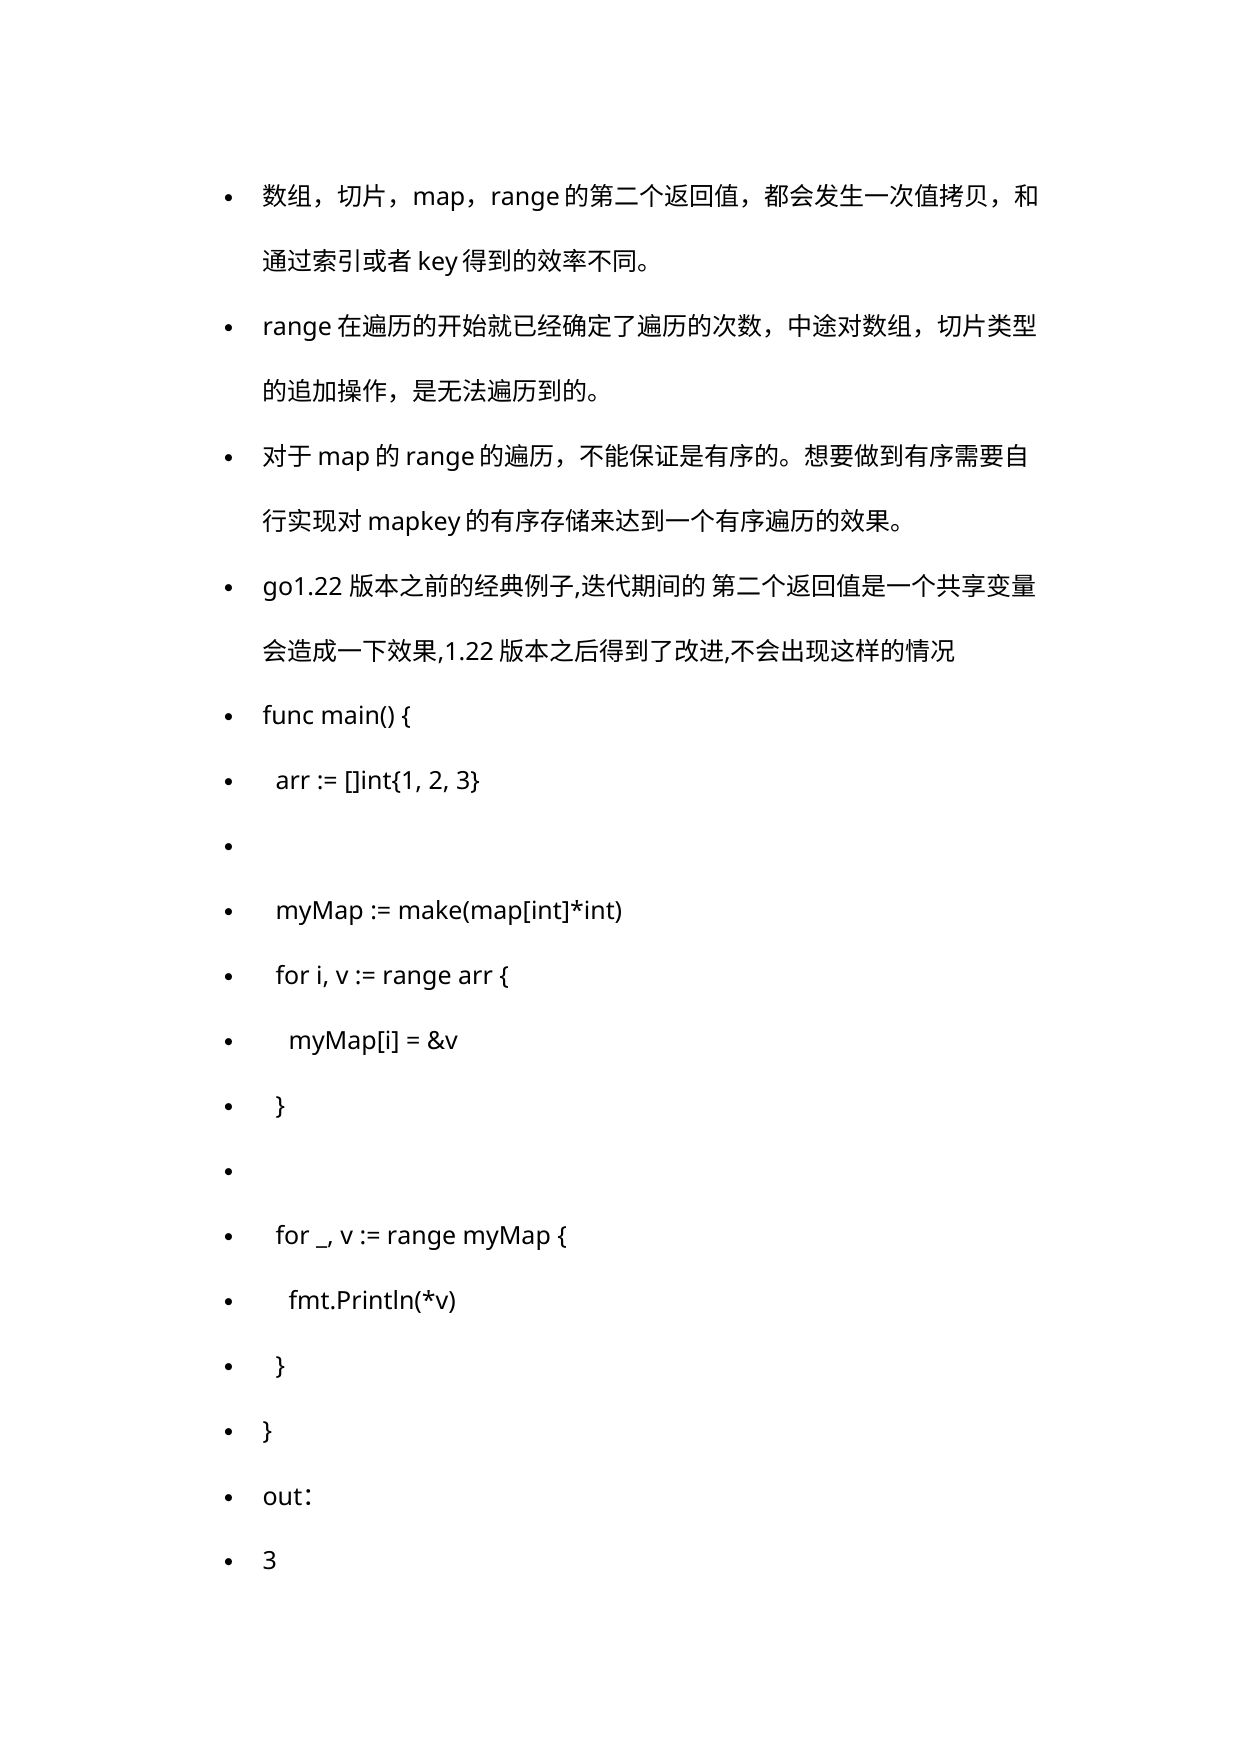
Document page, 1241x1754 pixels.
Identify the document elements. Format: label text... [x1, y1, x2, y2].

list myMap := make(map[int]*int) [225, 877, 1053, 942]
list myMap[i] = &v [225, 1007, 1053, 1072]
list } [225, 1072, 1053, 1137]
list for _, v := range myMap { [225, 1202, 1053, 1267]
list arr := []int{1, 2, 3} [225, 747, 1053, 812]
list 3 [225, 1527, 1053, 1592]
list } [225, 1332, 1053, 1397]
list go1.22 版本之前的经典例子,迭代期间的 第二个返回值是一个共享变量会造成一下效果,1.22版本之后得到了改进,不会出现这样的情况 [225, 552, 1053, 682]
list range在遍历的开始就已经确定了遍历的次数，中途对数组，切片类型的追加操作，是无法遍历到的。 [225, 292, 1053, 422]
list func main() { [225, 682, 1053, 747]
list 对于map的range的遍历，不能保证是有序的。想要做到有序需要自行实现对mapkey的有序存储来达到一个有序遍历的效果。 [225, 422, 1053, 552]
list out： [225, 1462, 1053, 1527]
list } [225, 1397, 1053, 1462]
list 数组，切片，map，range的第二个返回值，都会发生一次值拷贝，和通过索引或者key得到的效率不同。 [225, 162, 1053, 292]
list fmt.Println(*v) [225, 1267, 1053, 1332]
list for i, v := range arr { [225, 942, 1053, 1007]
